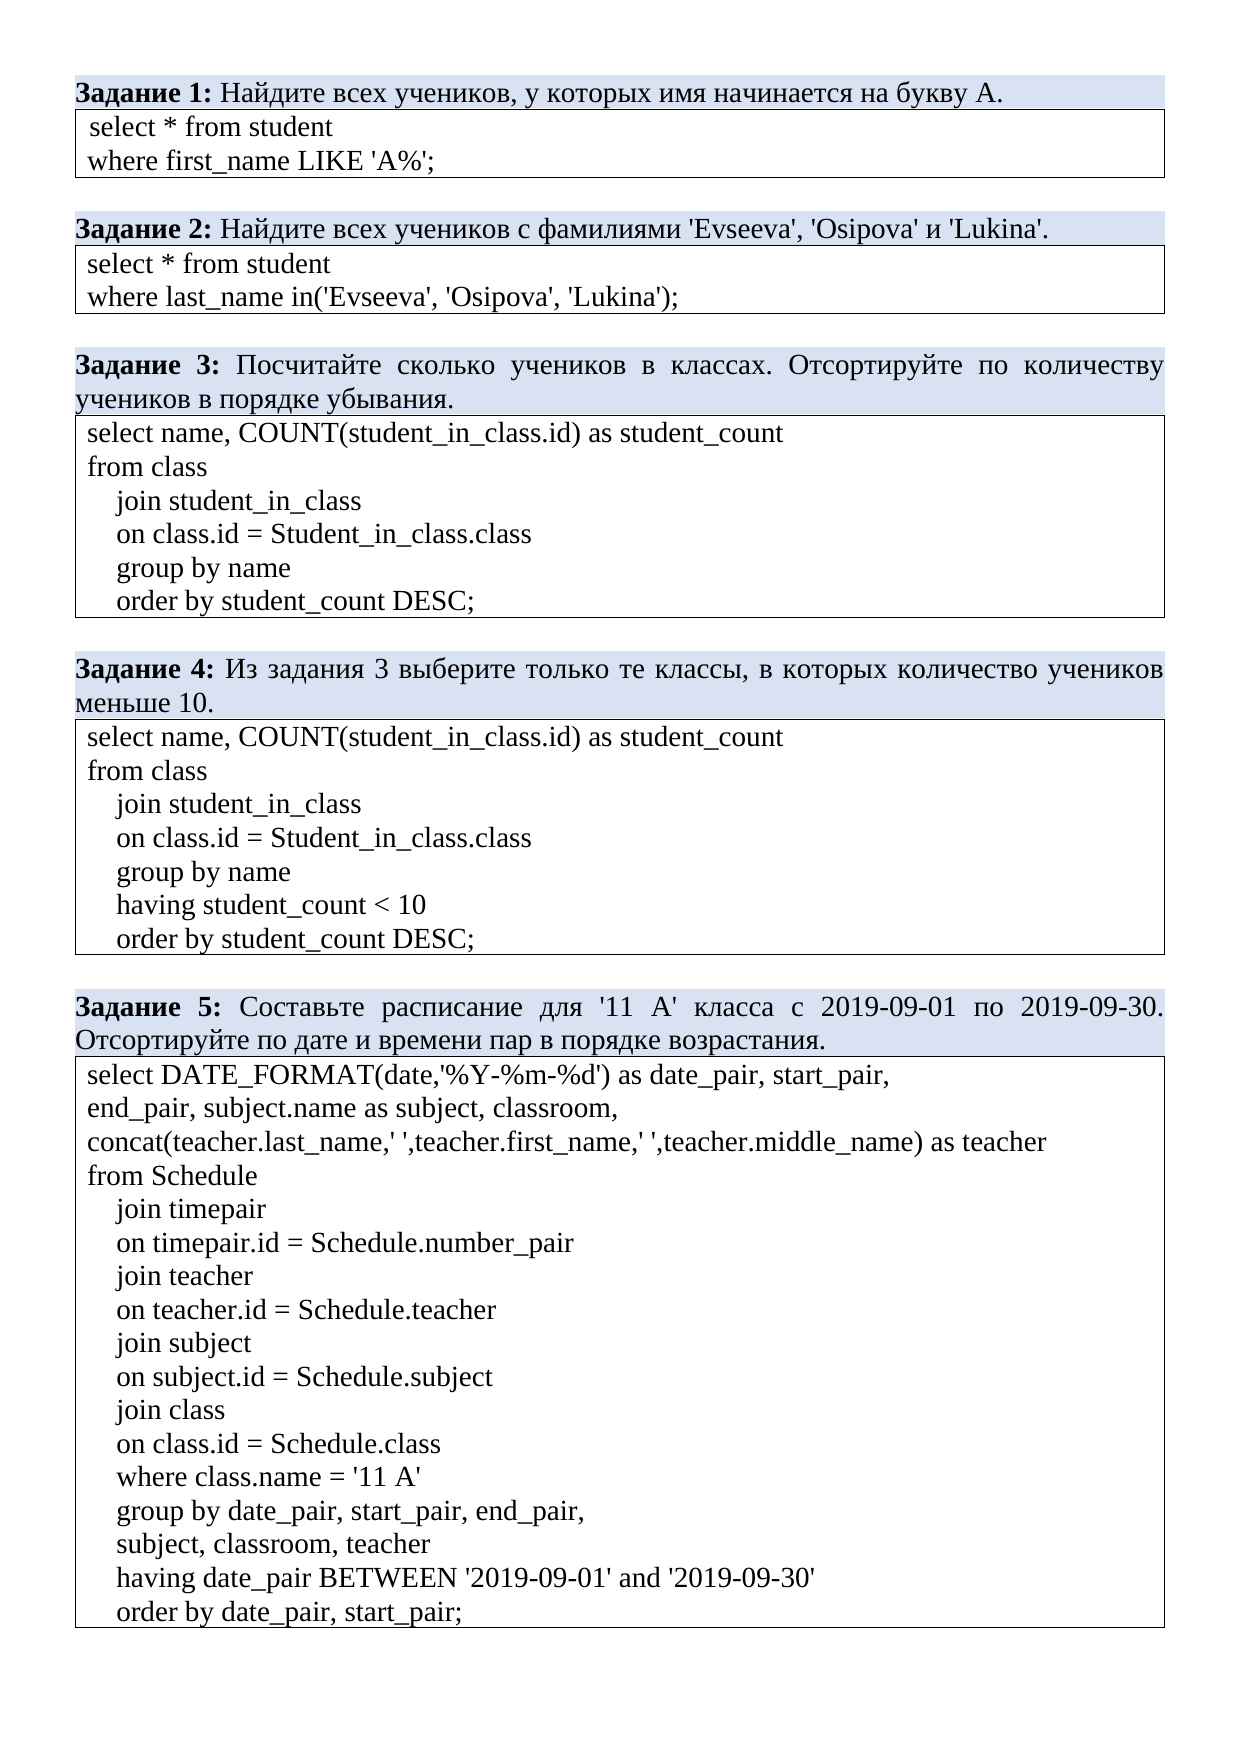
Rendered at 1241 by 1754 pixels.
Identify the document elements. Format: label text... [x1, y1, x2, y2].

text Задание 3: Посчитайте сколько учеников в классах. Отсортируйте по количеству учеников в порядке убывания. [75, 347, 1165, 414]
table_header select DATE_FORMAT(date,'%Y-%m-%d') as date_pair, start_pair, end_pair, subject.name as subject, classroom, concat(teacher.last_name,' ',teacher.first_name,' ',teacher.middle_name) as teacher from Schedule join timepair on timepair.id = Schedule.number_pair join teacher on teacher.id = Schedule.teacher join subject on subject.id = Schedule.subject join class on class.id = Schedule.class where class.name = '11 A' group by date_pair, start_pair, end_pair, subject, classroom, teacher having date_pair BETWEEN '2019-09-01' and '2019-09-30' order by date_pair, start_pair; [76, 1057, 1164, 1627]
text Задание 2: Найдите всех учеников c фамилиями 'Evseeva', 'Osipova' и 'Lukina'. [75, 211, 1165, 245]
table_header select name, COUNT(student_in_class.id) as student_count from class join student_in_class on class.id = Student_in_class.class group by name having student_count < 10 order by student_count DESC; [76, 720, 1164, 954]
text Задание 4: Из задания 3 выберите только те классы, в которых количество учеников меньше 10. [75, 651, 1165, 718]
table_header select * from student where first_name LIKE 'A%'; [76, 110, 1164, 177]
text Задание 1: Найдите всех учеников, у которых имя начинается на букву A. [75, 75, 1165, 108]
table_header select * from student where last_name in('Evseeva', 'Osipova', 'Lukina'); [76, 246, 1164, 313]
text Задание 5: Составьте расписание для '11 A' класса с 2019-09-01 по 2019-09-30. Отсортируйте по дате и времени пар в порядке возрастания. [75, 989, 1165, 1056]
table_header select name, COUNT(student_in_class.id) as student_count from class join student_in_class on class.id = Student_in_class.class group by name order by student_count DESC; [76, 416, 1164, 617]
